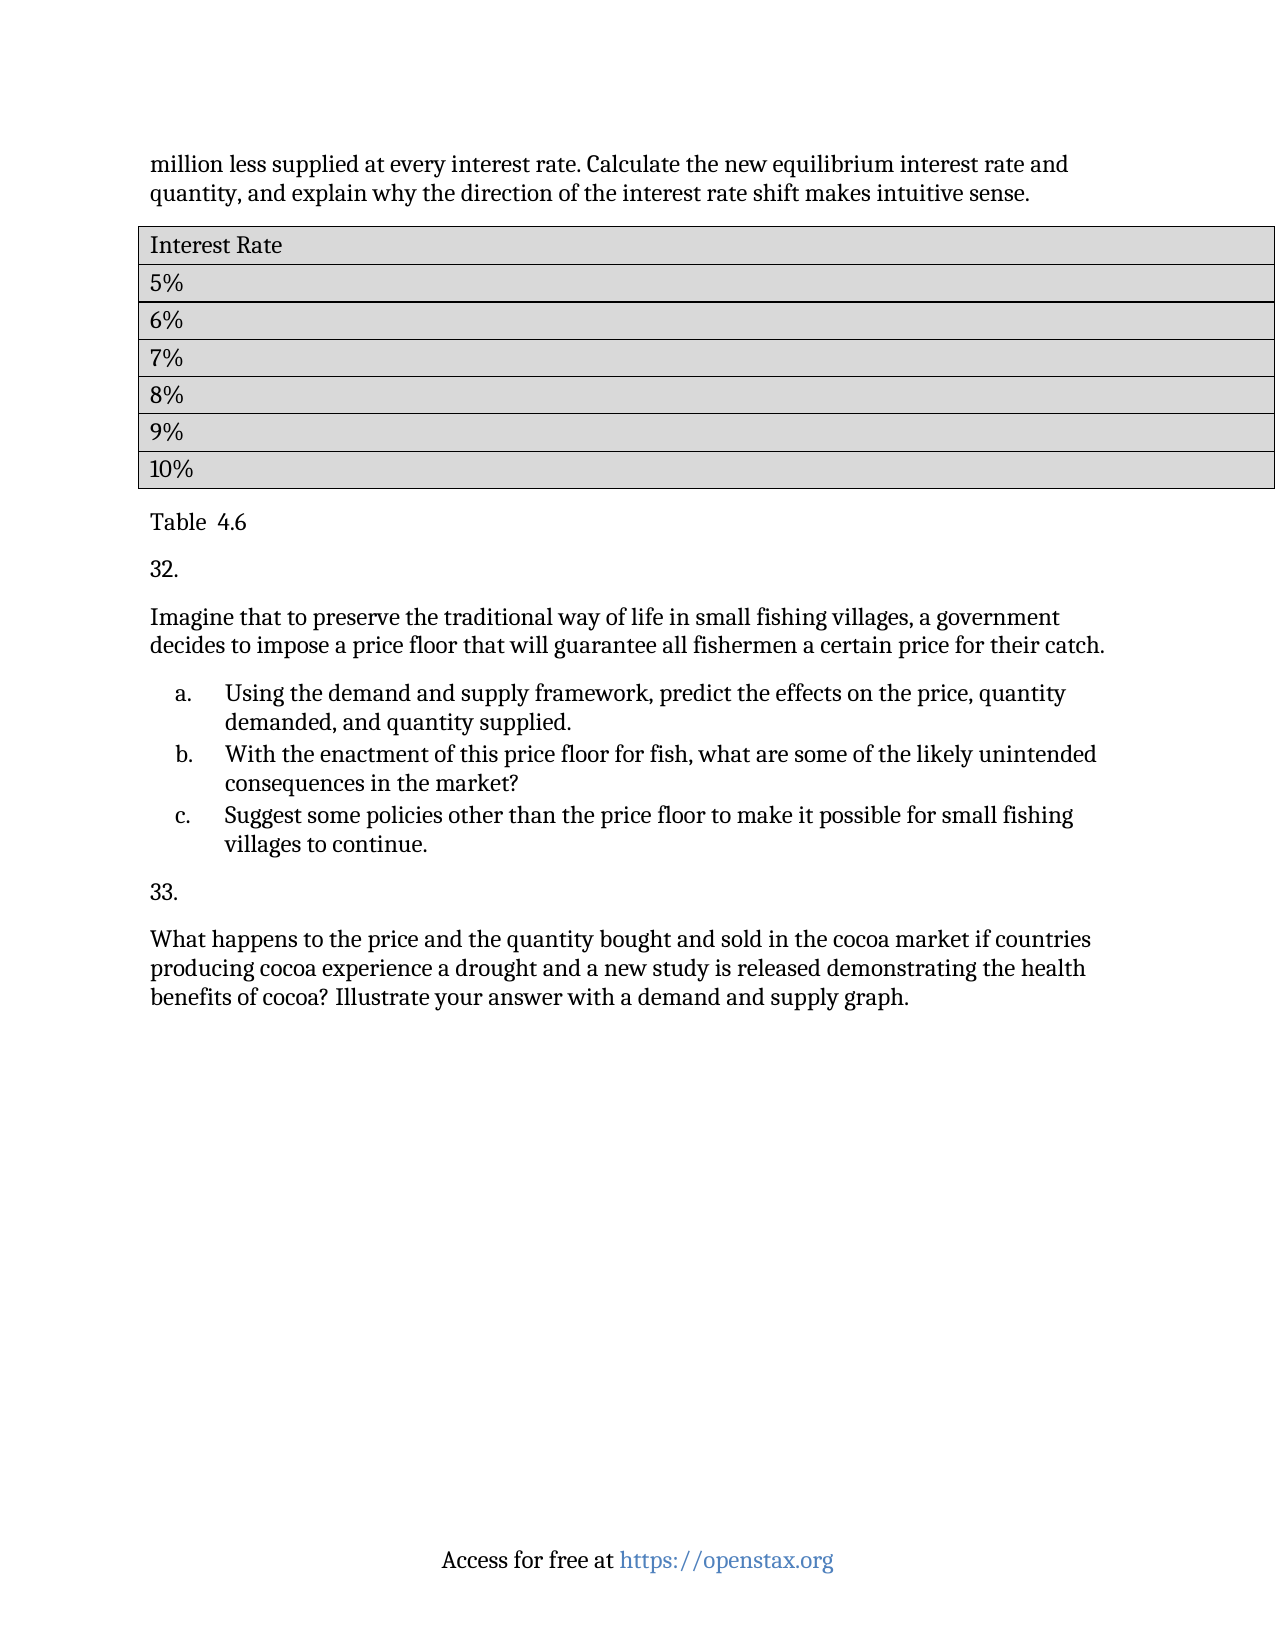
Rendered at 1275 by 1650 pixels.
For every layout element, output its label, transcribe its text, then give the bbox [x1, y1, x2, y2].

table_cell 5% [139, 265, 1274, 301]
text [150, 150, 1125, 207]
list With the enactment of this price floor for fish, what are some of the likely unintended consequences in the market? [175, 740, 1125, 798]
text What happens to the price and the quantity bought and sold in the cocoa market if countries producing cocoa experience a drought and a new study is released demonstrating the health benefits of cocoa? Illustrate your answer with a demand and supply graph. [150, 925, 1125, 1011]
table_header Interest Rate [139, 227, 1274, 263]
table_cell 7% [139, 340, 1274, 376]
table_cell 8% [139, 377, 1274, 413]
text Table 4.6 [150, 508, 1125, 536]
text 33. [150, 878, 1125, 906]
list Using the demand and supply framework, predict the effects on the price, quantity demanded, and quantity supplied. [175, 679, 1125, 736]
text 32. [150, 555, 1125, 584]
text Imagine that to preserve the traditional way of life in small fishing villages, a government decides to impose a price floor that will guarantee all fishermen a certain price for their catch. [150, 603, 1125, 660]
list Suggest some policies other than the price floor to make it possible for small fishing villages to continue. [175, 801, 1125, 859]
table_cell 10% [139, 452, 1274, 488]
table_cell 9% [139, 414, 1274, 451]
table_cell 6% [139, 303, 1274, 339]
